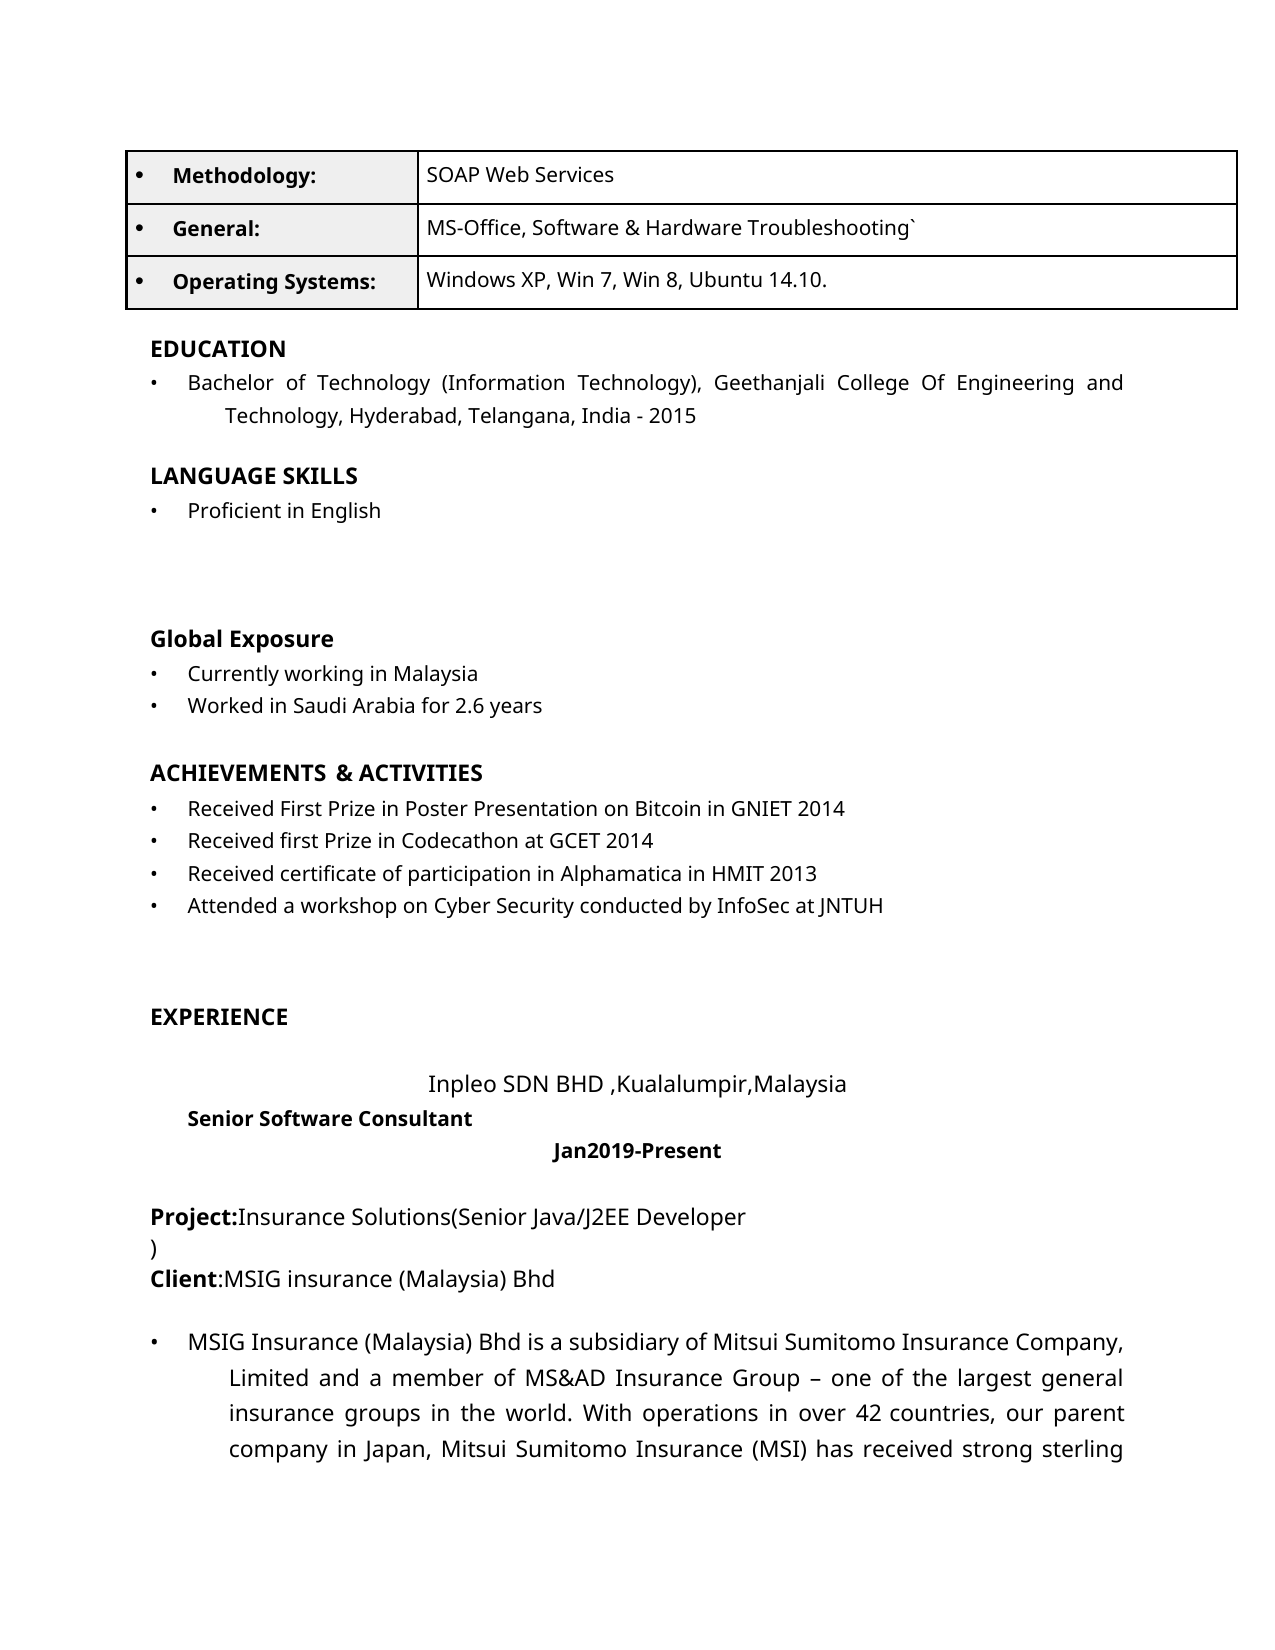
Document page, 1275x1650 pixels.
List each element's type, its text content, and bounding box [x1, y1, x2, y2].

list Proficient in English [150, 496, 1125, 524]
list Received First Prize in Poster Presentation on Bitcoin in GNIET 2014 [150, 794, 1125, 822]
table_cell MS-Office, Software & Hardware Troubleshooting` [419, 205, 1236, 255]
list Attended a workshop on Cyber Security conducted by InfoSec at JNTUH [150, 891, 1125, 920]
text Inpleo SDN BHD ,Kualalumpir,Malaysia [150, 1068, 1125, 1099]
list Received first Prize in Codecathon at GCET 2014 [150, 826, 1125, 855]
table_cell Operating Systems: [128, 257, 417, 308]
table_cell Methodology: [128, 152, 417, 203]
text Project:Insurance Solutions(Senior Java/J2EE Developer [150, 1201, 1125, 1232]
text Global Exposure [150, 623, 1125, 654]
table_cell SOAP Web Services [419, 152, 1236, 203]
list Currently working in Malaysia [150, 659, 1125, 687]
text Client:MSIG insurance (Malaysia) Bhd [150, 1263, 1125, 1294]
table_cell Windows XP, Win 7, Win 8, Ubuntu 14.10. [419, 257, 1236, 308]
text ACHIEVEMENTS & ACTIVITIES [150, 757, 1125, 788]
text LANGUAGE SKILLS [150, 460, 1125, 491]
list Bachelor of Technology (Information Technology), Geethanjali College Of Engineering and Technology, Hyderabad, Telangana, India - 2015 [150, 368, 1125, 429]
text EDUCATION [150, 333, 1125, 364]
text EXPERIENCE [150, 1001, 1125, 1032]
table_cell General: [128, 205, 417, 255]
list Received certificate of participation in Alphamatica in HMIT 2013 [150, 859, 1125, 887]
text ) [150, 1232, 1125, 1263]
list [150, 1326, 1125, 1464]
list Worked in Saudi Arabia for 2.6 years [150, 691, 1125, 720]
text Senior Software Consultant Jan2019-Present [150, 1104, 1125, 1165]
